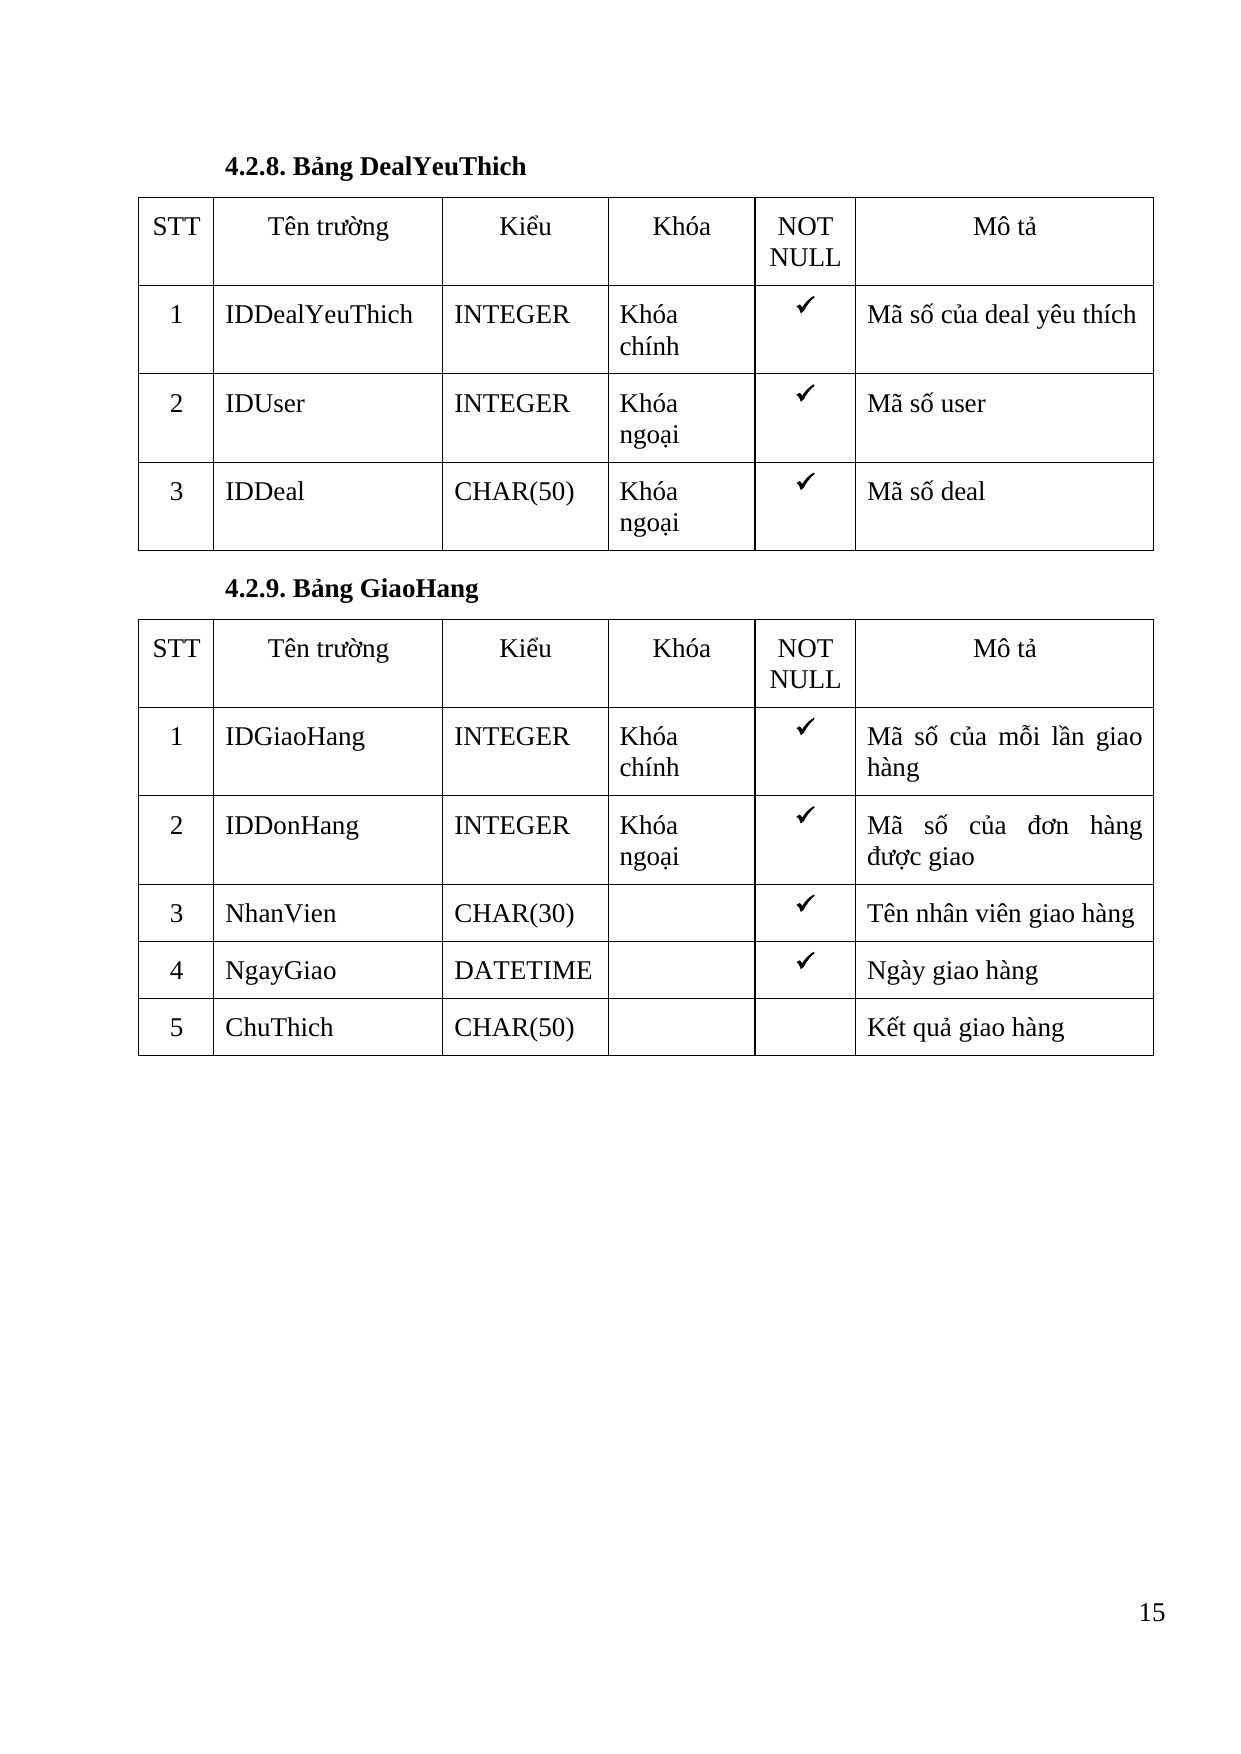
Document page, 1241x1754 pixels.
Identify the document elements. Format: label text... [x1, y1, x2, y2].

table_header Khóa [609, 620, 754, 707]
table_cell NgayGiao [214, 942, 442, 998]
table_cell CHAR(50) [443, 999, 608, 1055]
table_cell [756, 999, 855, 1055]
table_cell IDDonHang [214, 796, 442, 883]
table_cell Khóa ngoại [609, 796, 754, 883]
table_cell [756, 708, 855, 795]
table_cell INTEGER [443, 708, 608, 795]
table_cell CHAR(50) [443, 463, 608, 550]
table_cell NhanVien [214, 885, 442, 941]
table_cell [609, 942, 754, 998]
table_cell 1 [139, 286, 213, 373]
table_cell Khóa ngoại [609, 374, 754, 462]
table_cell 1 [139, 708, 213, 795]
table_cell IDDealYeuThich [214, 286, 442, 373]
table_cell [756, 286, 855, 373]
table_cell [756, 942, 855, 998]
table_header NOT NULL [756, 620, 855, 707]
table_cell [756, 796, 855, 883]
table_header Kiểu [443, 620, 608, 707]
table_cell Mã số user [856, 374, 1153, 462]
table_cell Mã số deal [856, 463, 1153, 550]
table_cell Ngày giao hàng [856, 942, 1153, 998]
table_cell ChuThich [214, 999, 442, 1055]
table_cell IDDeal [214, 463, 442, 550]
table_cell 3 [139, 463, 213, 550]
subtitle Bảng GiaoHang [225, 572, 1165, 603]
table_cell 4 [139, 942, 213, 998]
table_cell Khóa chính [609, 708, 754, 795]
table_cell DATETIME [443, 942, 608, 998]
table_cell [609, 885, 754, 941]
table_cell Mã số của đơn hàng được giao [856, 796, 1153, 883]
table_cell Mã số của deal yêu thích [856, 286, 1153, 373]
table_cell 5 [139, 999, 213, 1055]
table_cell Kết quả giao hàng [856, 999, 1153, 1055]
table_cell [756, 885, 855, 941]
table_cell INTEGER [443, 374, 608, 462]
table_header Khóa [609, 198, 754, 285]
table_cell 3 [139, 885, 213, 941]
table_cell IDUser [214, 374, 442, 462]
table_header STT [139, 620, 213, 707]
table_cell INTEGER [443, 286, 608, 373]
table_cell Tên nhân viên giao hàng [856, 885, 1153, 941]
table_cell Khóa ngoại [609, 463, 754, 550]
table_cell Khóa chính [609, 286, 754, 373]
table_header Tên trường [214, 620, 442, 707]
table_cell 2 [139, 796, 213, 883]
table_header NOT NULL [756, 198, 855, 285]
table_cell Mã số của mỗi lần giao hàng [856, 708, 1153, 795]
table_cell CHAR(30) [443, 885, 608, 941]
table_header Mô tả [856, 620, 1153, 707]
table_header STT [139, 198, 213, 285]
table_cell INTEGER [443, 796, 608, 883]
table_cell [756, 463, 855, 550]
table_header Mô tả [856, 198, 1153, 285]
table_cell 2 [139, 374, 213, 462]
table_header Kiểu [443, 198, 608, 285]
table_header Tên trường [214, 198, 442, 285]
subtitle Bảng DealYeuThich [225, 150, 1165, 181]
table_cell [756, 374, 855, 462]
table_cell IDGiaoHang [214, 708, 442, 795]
table_cell [609, 999, 754, 1055]
